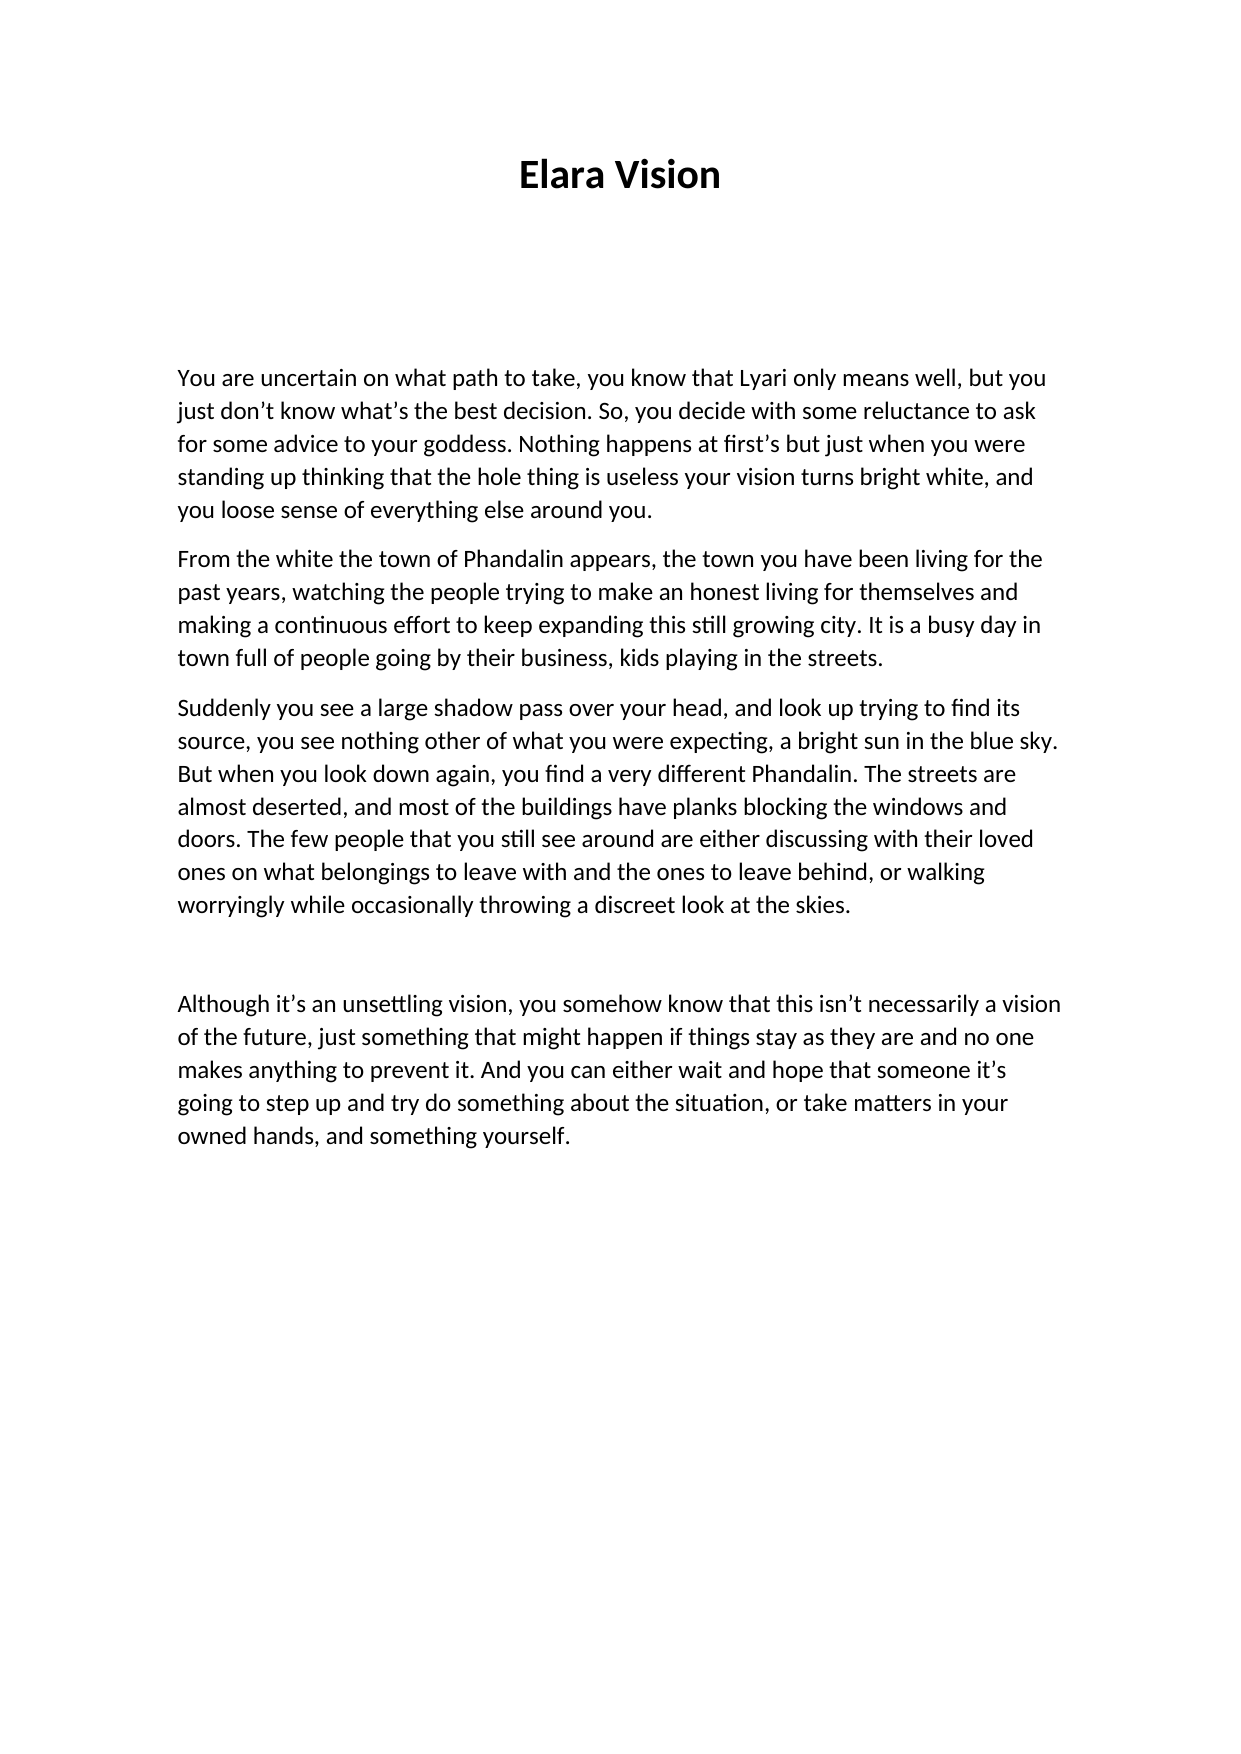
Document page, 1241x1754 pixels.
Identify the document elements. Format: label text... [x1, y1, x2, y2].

text From the white the town of Phandalin appears, the town you have been living for the past years, watching the people trying to make an honest living for themselves and making a continuous effort to keep expanding this still growing city. It is a busy day in town full of people going by their business, kids playing in the streets. [177, 543, 1063, 673]
text Suddenly you see a large shadow pass over your head, and look up trying to find its source, you see nothing other of what you were expecting, a bright sun in the blue sky. But when you look down again, you find a very different Phandalin. The streets are almost deserted, and most of the buildings have planks blocking the windows and doors. The few people that you still see around are either discussing with their loved ones on what belongings to leave with and the ones to leave behind, or walking worryingly while occasionally throwing a discreet look at the skies. [177, 692, 1063, 920]
text Although it’s an unsettling vision, you somehow know that this isn’t necessarily a vision of the future, just something that might happen if things stay as they are and no one makes anything to prevent it. And you can either wait and hope that someone it’s going to step up and try do something about the situation, or take matters in your owned hands, and something yourself. [177, 988, 1063, 1151]
text You are uncertain on what path to take, you know that Lyari only means well, but you just don’t know what’s the best decision. So, you decide with some reluctance to ask for some advice to your goddess. Nothing happens at first’s but just when you were standing up thinking that the hole thing is useless your vision turns bright white, and you loose sense of everything else around you. [177, 362, 1063, 524]
text Elara Vision [177, 148, 1063, 198]
